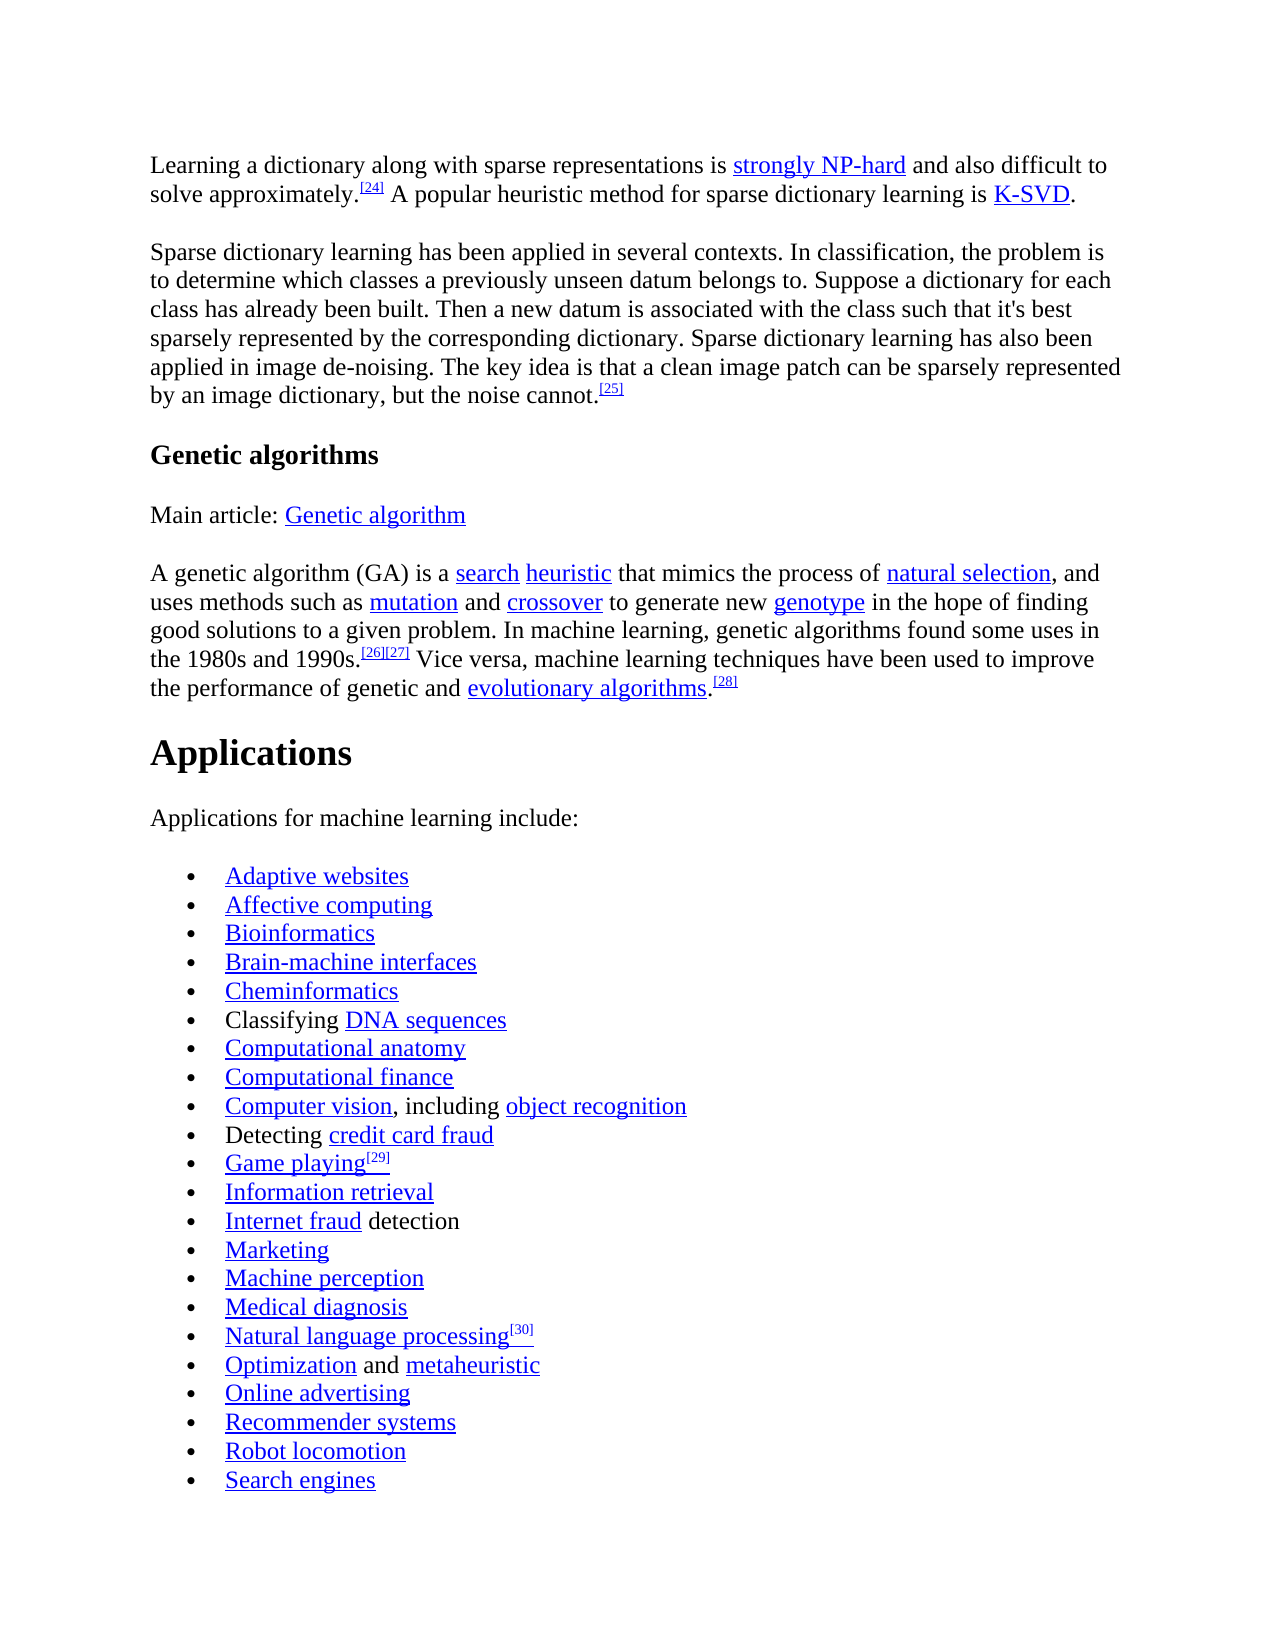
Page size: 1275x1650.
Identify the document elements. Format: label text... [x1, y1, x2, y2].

list Computational anatomy [187, 1033, 1125, 1062]
list Natural language processing[30] [187, 1321, 1125, 1350]
list Bioinformatics [187, 918, 1125, 947]
list Marketing [187, 1235, 1125, 1263]
text Learning a dictionary along with sparse representations is strongly NP-hard and also difficult to solve approximately.[24] A popular heuristic method for sparse dictionary learning is K-SVD. [150, 150, 1125, 207]
list Machine perception [187, 1263, 1125, 1292]
list Optimization and metaheuristic [187, 1350, 1125, 1378]
list Information retrieval [187, 1177, 1125, 1206]
list Brain-machine interfaces [187, 947, 1125, 976]
list Robot locomotion [187, 1436, 1125, 1465]
text Applications [150, 731, 1125, 774]
list Cheminformatics [187, 976, 1125, 1005]
list Classifying DNA sequences [187, 1005, 1125, 1033]
text Sparse dictionary learning has been applied in several contexts. In classification, the problem is to determine which classes a previously unseen datum belongs to. Suppose a dictionary for each class has already been built. Then a new datum is associated with the class such that it's best sparsely represented by the corresponding dictionary. Sparse dictionary learning has also been applied in image de-noising. The key idea is that a clean image patch can be sparsely represented by an image dictionary, but the noise cannot.[25] [150, 237, 1125, 409]
text Main article: Genetic algorithm [150, 500, 1125, 529]
list Affective computing [187, 890, 1125, 918]
list Detecting credit card fraud [187, 1120, 1125, 1148]
text Applications for machine learning include: [150, 803, 1125, 832]
list Medical diagnosis [187, 1292, 1125, 1321]
list Adaptive websites [187, 861, 1125, 890]
list Recommender systems [187, 1407, 1125, 1436]
list Internet fraud detection [187, 1206, 1125, 1235]
list Computational finance [187, 1062, 1125, 1091]
list Search engines [187, 1465, 1125, 1493]
list Game playing[29] [187, 1148, 1125, 1177]
list Online advertising [187, 1378, 1125, 1407]
list Computer vision, including object recognition [187, 1091, 1125, 1120]
text Genetic algorithms [150, 438, 1125, 471]
text A genetic algorithm (GA) is a search heuristic that mimics the process of natural selection, and uses methods such as mutation and crossover to generate new genotype in the hope of finding good solutions to a given problem. In machine learning, genetic algorithms found some uses in the 1980s and 1990s.[26][27] Vice versa, machine learning techniques have been used to improve the performance of genetic and evolutionary algorithms.[28] [150, 558, 1125, 702]
